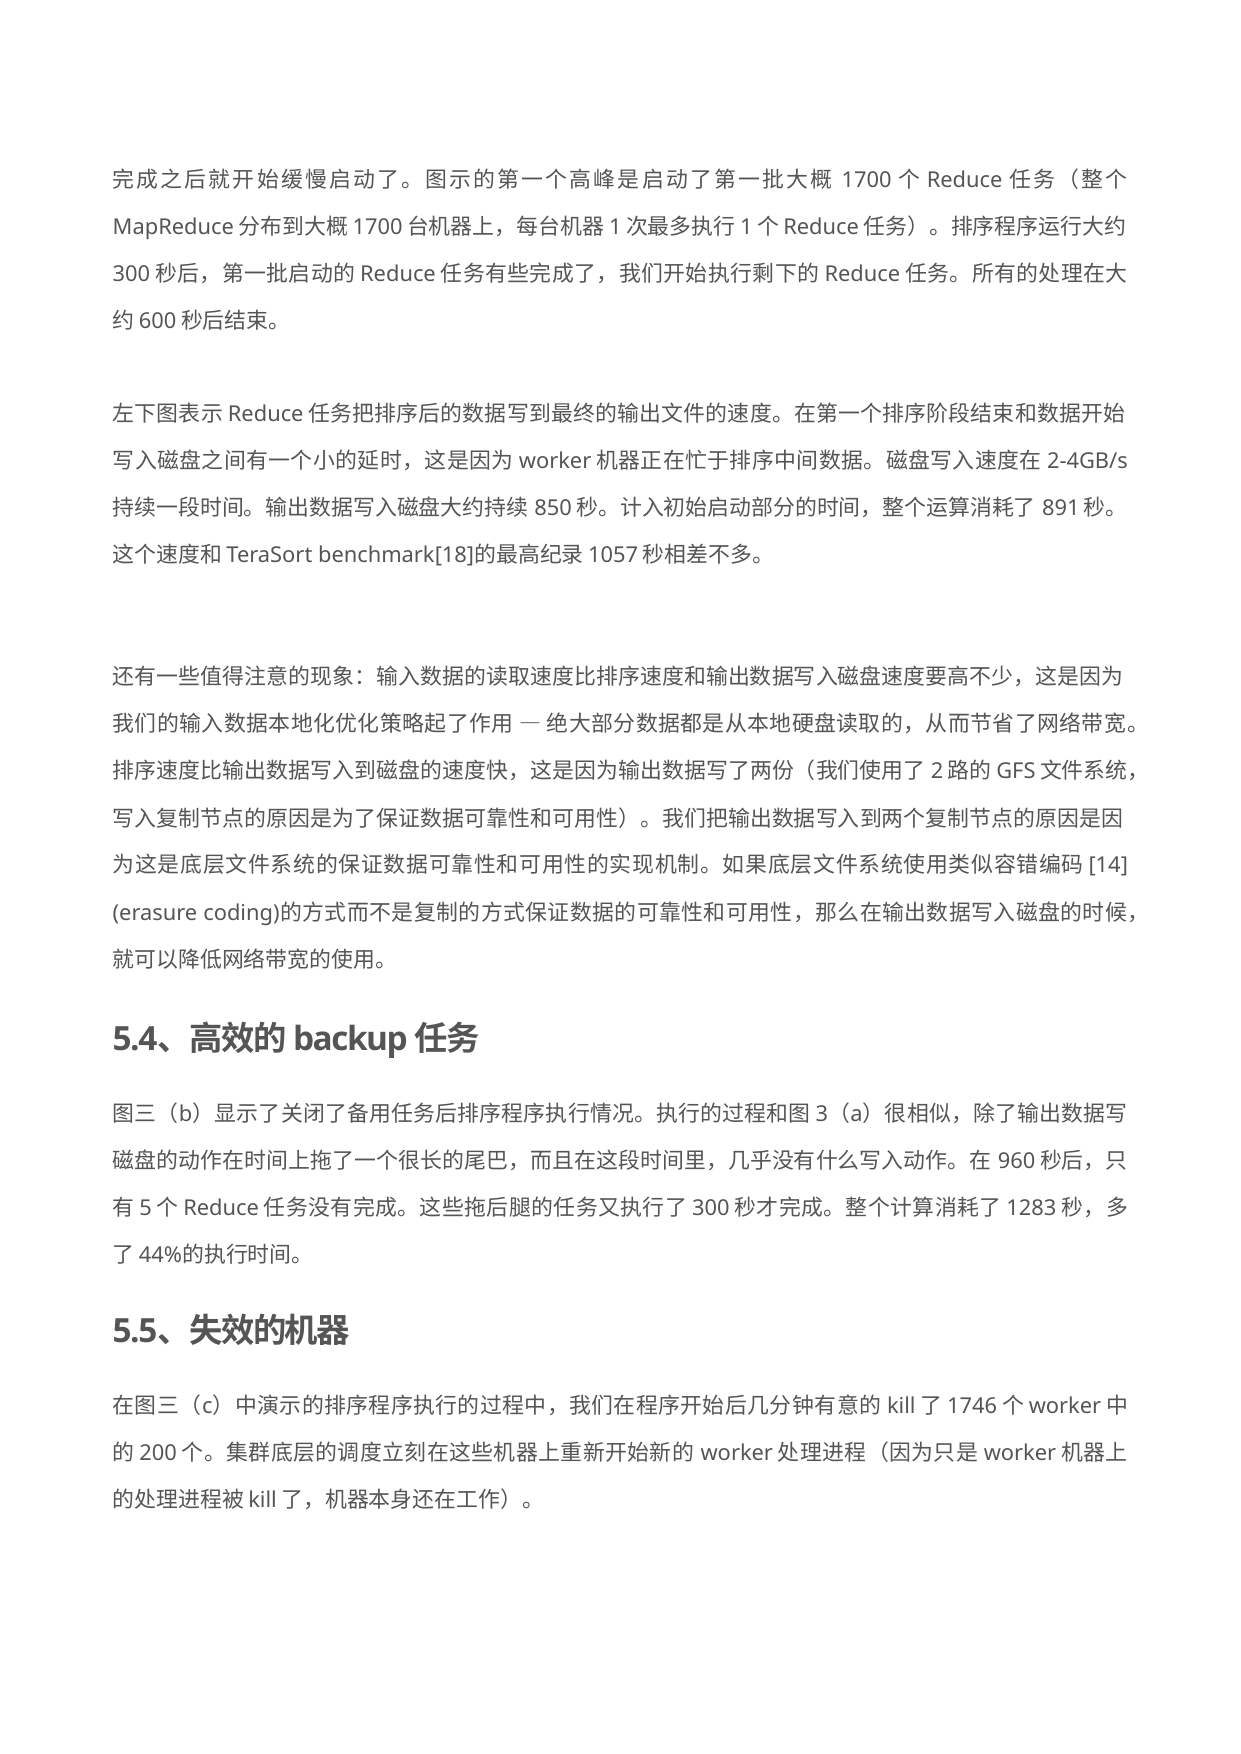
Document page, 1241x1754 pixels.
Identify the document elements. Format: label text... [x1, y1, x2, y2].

text 还有一些值得注意的现象：输入数据的读取速度比排序速度和输出数据写入磁盘速度要高不少，这是因为我们的输入数据本地化优化策略起了作用 — 绝大部分数据都是从本地硬盘读取的，从而节省了网络带宽。排序速度比输出数据写入到磁盘的速度快，这是因为输出数据写了两份（我们使用了2路的GFS文件系统，写入复制节点的原因是为了保证数据可靠性和可用性）。我们把输出数据写入到两个复制节点的原因是因为这是底层文件系统的保证数据可靠性和可用性的实现机制。如果底层文件系统使用类似容错编码[14](erasure coding)的方式而不是复制的方式保证数据的可靠性和可用性，那么在输出数据写入磁盘的时候，就可以降低网络带宽的使用。 [112, 659, 1128, 974]
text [112, 162, 1128, 336]
text 左下图表示Reduce任务把排序后的数据写到最终的输出文件的速度。在第一个排序阶段结束和数据开始写入磁盘之间有一个小的延时，这是因为worker机器正在忙于排序中间数据。磁盘写入速度在2-4GB/s持续一段时间。输出数据写入磁盘大约持续850秒。计入初始启动部分的时间，整个运算消耗了891秒。这个速度和TeraSort benchmark[18]的最高纪录1057秒相差不多。 [112, 396, 1128, 569]
subtitle 5.5、失效的机器 [112, 1296, 1128, 1361]
text 图三（b）显示了关闭了备用任务后排序程序执行情况。执行的过程和图3（a）很相似，除了输出数据写磁盘的动作在时间上拖了一个很长的尾巴，而且在这段时间里，几乎没有什么写入动作。在960秒后，只有5个Reduce任务没有完成。这些拖后腿的任务又执行了300秒才完成。整个计算消耗了1283秒，多了44%的执行时间。 [112, 1095, 1128, 1269]
subtitle 5.4、高效的backup任务 [112, 1004, 1128, 1069]
text 在图三（c）中演示的排序程序执行的过程中，我们在程序开始后几分钟有意的kill了1746个worker中的200个。集群底层的调度立刻在这些机器上重新开始新的worker处理进程（因为只是worker机器上的处理进程被kill了，机器本身还在工作）。 [112, 1388, 1128, 1514]
